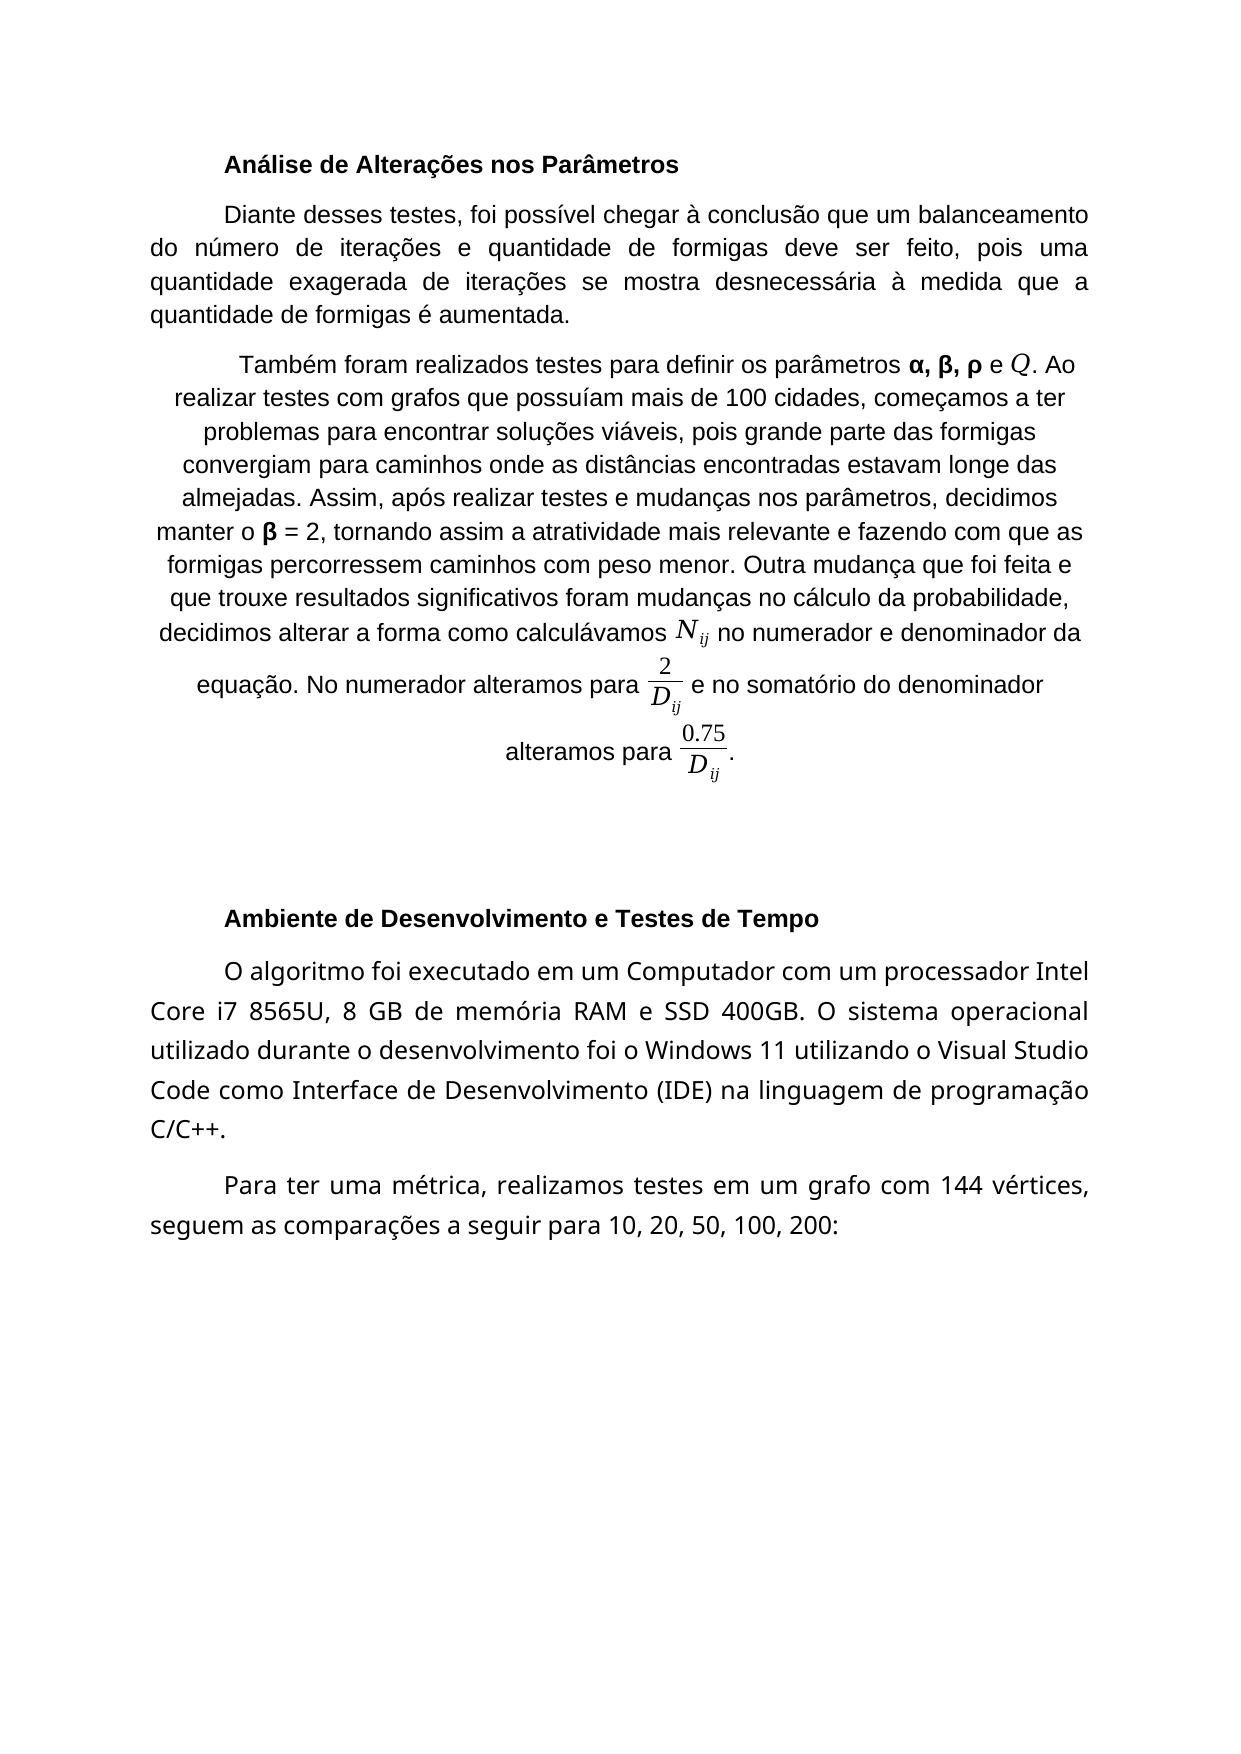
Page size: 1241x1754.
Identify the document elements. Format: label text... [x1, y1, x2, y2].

text Análise de Alterações nos Parâmetros [150, 150, 1090, 179]
text O algoritmo foi executado em um Computador com um processador Intel Core i7 8565U, 8 GB de memória RAM e SSD 400GB. O sistema operacional utilizado durante o desenvolvimento foi o Windows 11 utilizando o Visual Studio Code como Interface de Desenvolvimento (IDE) na linguagem de programação C/C++. [150, 954, 1090, 1146]
text Para ter uma métrica, realizamos testes em um grafo com 144 vértices, seguem as comparações a seguir para 10, 20, 50, 100, 200: [150, 1168, 1090, 1241]
text Diante desses testes, foi possível chegar à conclusão que um balanceamento do número de iterações e quantidade de formigas deve ser feito, pois uma quantidade exagerada de iterações se mostra desnecessária à medida que a quantidade de formigas é aumentada. [150, 200, 1090, 329]
text Ambiente de Desenvolvimento e Testes de Tempo [150, 904, 1090, 933]
text Também foram realizados testes para definir os parâmetros α, β, ρ e . Ao realizar testes com grafos que possuíam mais de 100 cidades, começamos a ter problemas para encontrar soluções viáveis, pois grande parte das formigas convergiam para caminhos onde as distâncias encontradas estavam longe das almejadas. Assim, após realizar testes e mudanças nos parâmetros, decidimos manter o β = 2, tornando assim a atratividade mais relevante e fazendo com que as formigas percorressem caminhos com peso menor. Outra mudança que foi feita e que trouxe resultados significativos foram mudanças no cálculo da probabilidade, decidimos alterar a forma como calculávamos no numerador e denominador da equação. No numerador alteramos para e no somatório do denominador alteramos para . [150, 350, 1090, 783]
